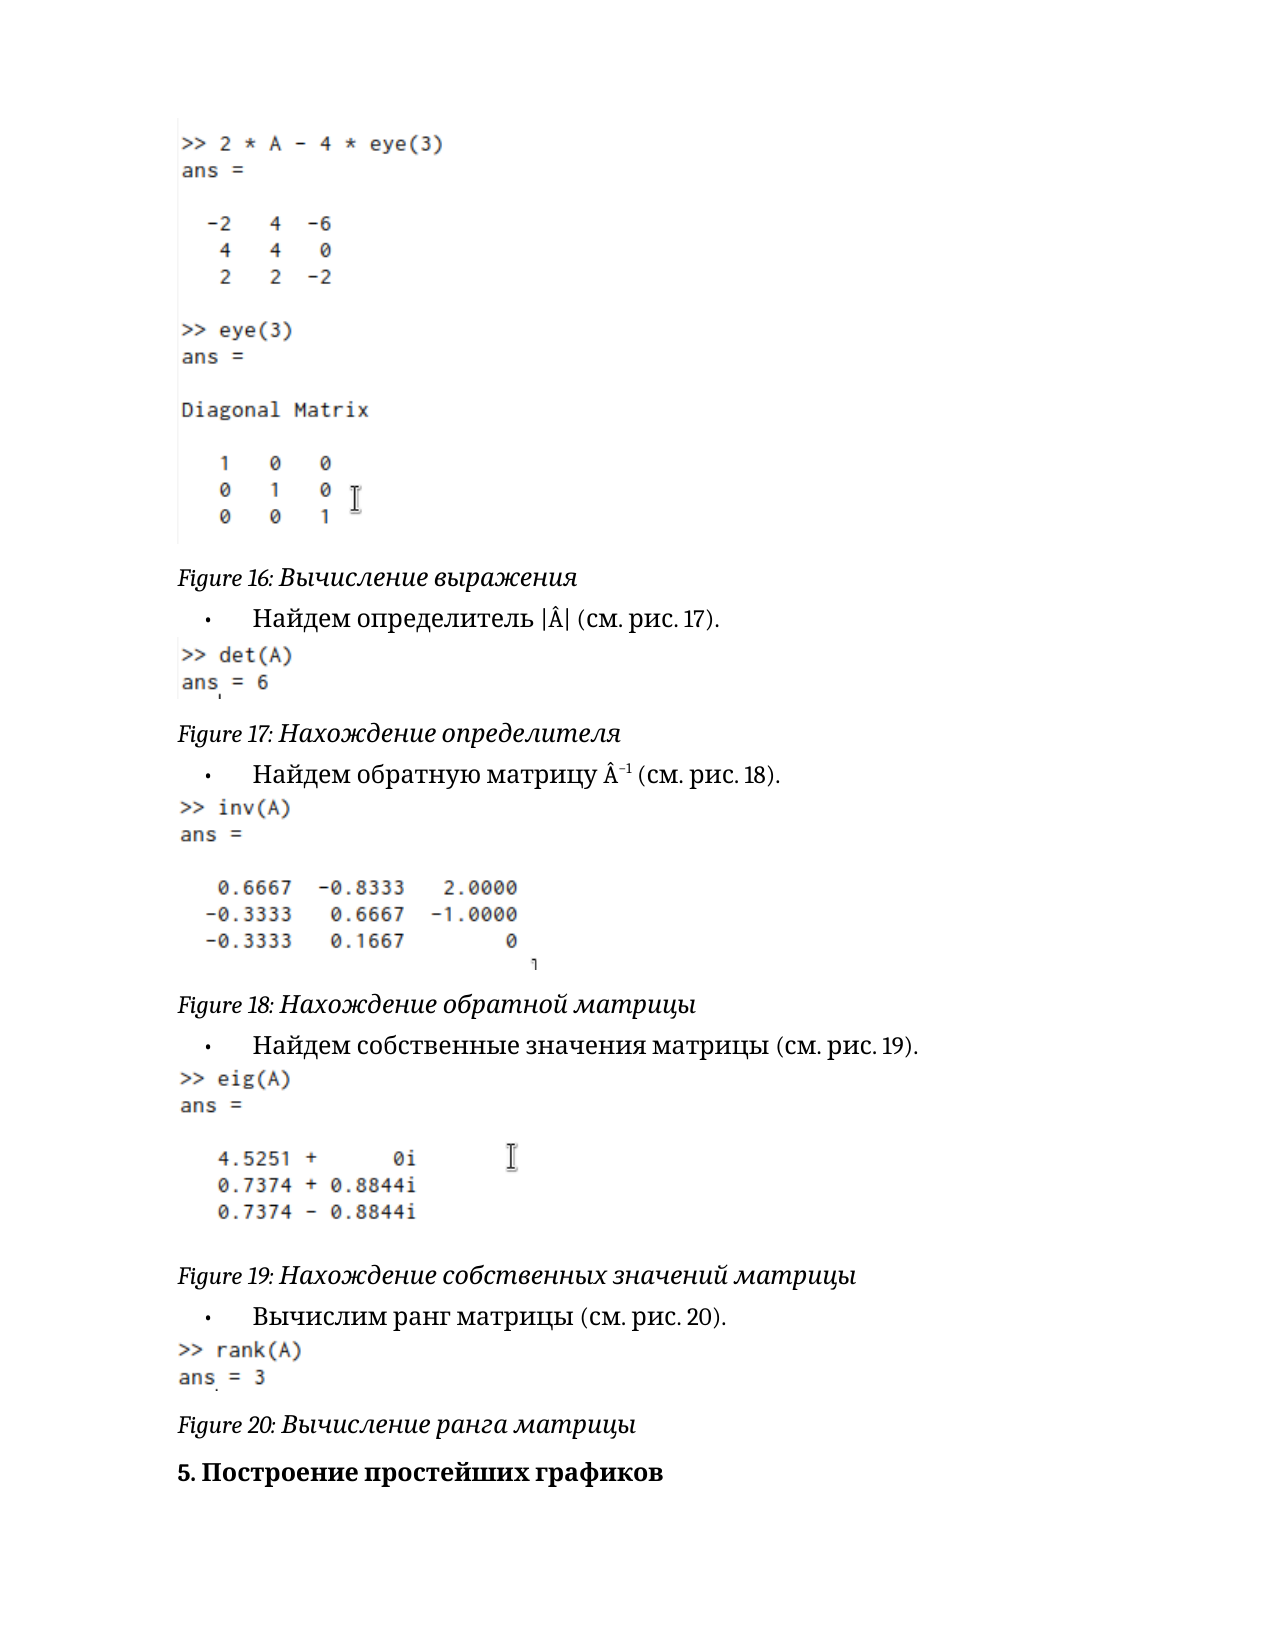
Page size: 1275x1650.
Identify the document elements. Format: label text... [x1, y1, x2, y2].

list Вычислим ранг матрицы (см. рис. 20). [202, 1303, 1186, 1332]
text Figure 16: Вычисление выражения [177, 564, 1186, 593]
picture [177, 1064, 537, 1241]
list Найдем определитель |Â| (см. рис. 17). [202, 605, 1186, 634]
text Figure 19: Нахождение собственных значений матрицы [177, 1262, 1186, 1291]
text Figure 17: Нахождение определителя [177, 719, 1186, 748]
text Figure 18: Нахождение обратной матрицы [177, 991, 1186, 1019]
text 5. Построение простейших графиков [177, 1458, 1186, 1487]
picture [177, 793, 537, 970]
picture [177, 637, 318, 699]
list Найдем собственные значения матрицы (см. рис. 19). [202, 1032, 1186, 1061]
text Figure 20: Вычисление ранга матрицы [177, 1411, 1186, 1440]
picture [177, 1335, 340, 1391]
list Найдем обратную матрицу Â−1 (см. рис. 18). [202, 761, 1186, 789]
picture [177, 118, 510, 544]
